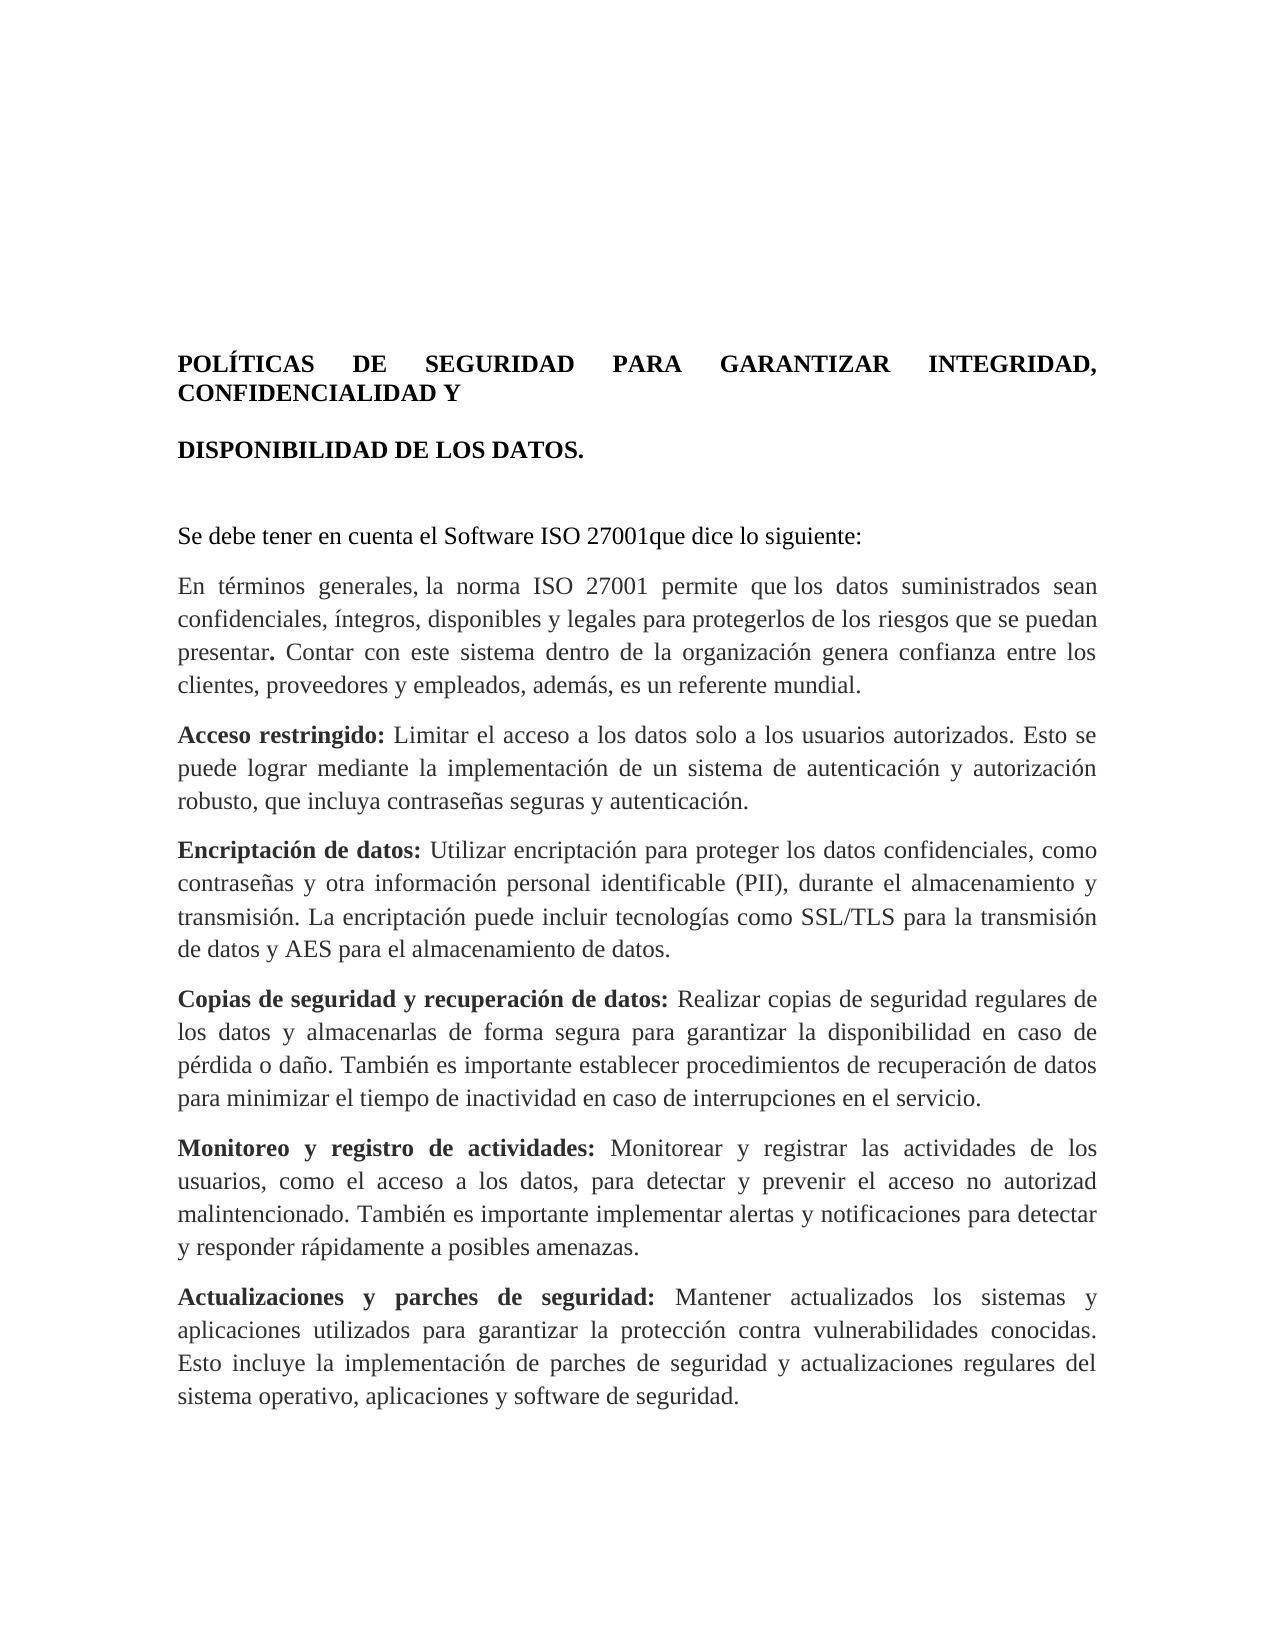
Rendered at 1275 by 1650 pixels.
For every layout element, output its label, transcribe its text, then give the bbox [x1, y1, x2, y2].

text Encriptación de datos: Utilizar encriptación para proteger los datos confidenciales, como contraseñas y otra información personal identificable (PII), durante el almacenamiento y transmisión. La encriptación puede incluir tecnologías como SSL/TLS para la transmisión de datos y AES para el almacenamiento de datos. [177, 930, 1098, 963]
text En términos generales, la norma ISO 27001 permite que los datos suministrados sean confidenciales, íntegros, disponibles y legales para protegerlos de los riesgos que se puedan presentar. Contar con este sistema dentro de la organización genera confianza entre los clientes, proveedores y empleados, además, es un referente mundial. [177, 571, 1098, 604]
text DISPONIBILIDAD DE LOS DATOS. [177, 435, 1098, 464]
text Copias de seguridad y recuperación de datos: Realizar copias de seguridad regulares de los datos y almacenarlas de forma segura para garantizar la disponibilidad en caso de pérdida o daño. También es importante establecer procedimientos de recuperación de datos para minimizar el tiempo de inactividad en caso de interrupciones en el servicio. [177, 1079, 1098, 1112]
text Actualizaciones y parches de seguridad: Mantener actualizados los sistemas y aplicaciones utilizados para garantizar la protección contra vulnerabilidades conocidas. Esto incluye la implementación de parches de seguridad y actualizaciones regulares del sistema operativo, aplicaciones y software de seguridad. [177, 1377, 1098, 1409]
text Monitoreo y registro de actividades: Monitorear y registrar las actividades de los usuarios, como el acceso a los datos, para detectar y prevenir el acceso no autorizad malintencionado. También es importante implementar alertas y notificaciones para detectar y responder rápidamente a posibles amenazas. [177, 1228, 1098, 1261]
text Acceso restringido: Limitar el acceso a los datos solo a los usuarios autorizados. Esto se puede lograr mediante la implementación de un sistema de autenticación y autorización robusto, que incluya contraseñas seguras y autenticación. [177, 782, 1098, 814]
text Copias de seguridad y recuperación de datos: Realizar copias de seguridad regulares de los datos y almacenarlas de forma segura para garantizar la disponibilidad en caso de pérdida o daño. También es importante establecer procedimientos de recuperación de datos para minimizar el tiempo de inactividad en caso de interrupciones en el servicio. [177, 984, 1098, 1017]
text Se debe tener en cuenta el Software ISO 27001que dice lo siguiente: [177, 521, 1098, 550]
text POLÍTICAS DE SEGURIDAD PARA GARANTIZAR INTEGRIDAD, CONFIDENCIALIDAD Y [177, 349, 1098, 406]
text En términos generales, la norma ISO 27001 permite que los datos suministrados sean confidenciales, íntegros, disponibles y legales para protegerlos de los riesgos que se puedan presentar. Contar con este sistema dentro de la organización genera confianza entre los clientes, proveedores y empleados, además, es un referente mundial. [177, 666, 1098, 699]
